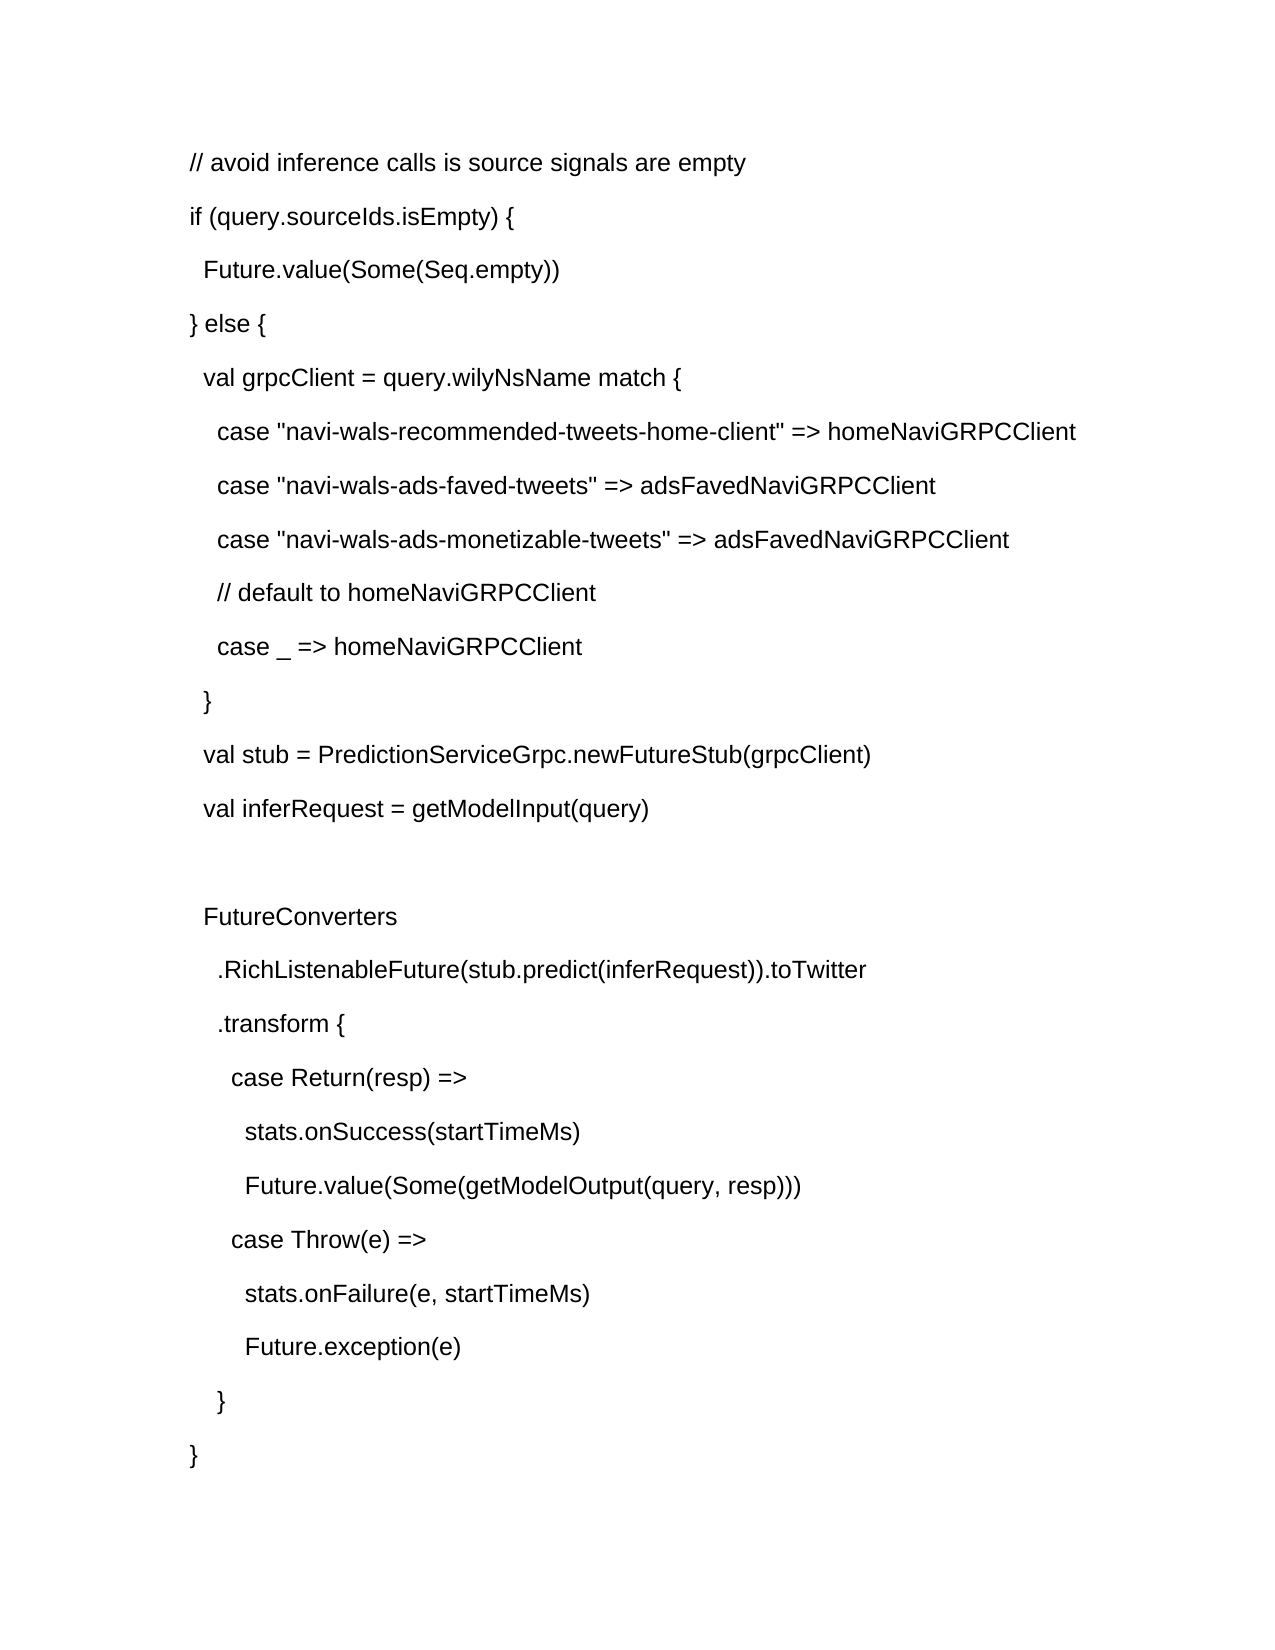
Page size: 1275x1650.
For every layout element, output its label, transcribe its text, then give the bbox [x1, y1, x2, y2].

text val stub = PredictionServiceGrpc.newFutureStub(grpcClient) [148, 740, 1127, 769]
text if (query.sourceIds.isEmpty) { [148, 201, 1127, 230]
text stats.onFailure(e, startTimeMs) [148, 1278, 1127, 1307]
text case Throw(e) => [148, 1225, 1127, 1253]
text case "navi-wals-ads-faved-tweets" => adsFavedNaviGRPCClient [148, 471, 1127, 499]
text val inferRequest = getModelInput(query) [148, 794, 1127, 823]
text // avoid inference calls is source signals are empty [148, 148, 1127, 176]
text .transform { [148, 1009, 1127, 1038]
text Future.value(Some(getModelOutput(query, resp))) [148, 1171, 1127, 1199]
text .RichListenableFuture(stub.predict(inferRequest)).toTwitter [148, 955, 1127, 984]
text Future.value(Some(Seq.empty)) [148, 255, 1127, 284]
text Future.exception(e) [148, 1332, 1127, 1361]
text } else { [148, 309, 1127, 338]
text } [148, 1440, 1127, 1469]
text // default to homeNaviGRPCClient [148, 578, 1127, 607]
text stats.onSuccess(startTimeMs) [148, 1117, 1127, 1146]
text } [148, 686, 1127, 715]
text case Return(resp) => [148, 1063, 1127, 1092]
text FutureConverters [148, 902, 1127, 930]
text } [148, 1386, 1127, 1415]
text case "navi-wals-recommended-tweets-home-client" => homeNaviGRPCClient [148, 417, 1127, 446]
text val grpcClient = query.wilyNsName match { [148, 363, 1127, 392]
text case _ => homeNaviGRPCClient [148, 632, 1127, 661]
text case "navi-wals-ads-monetizable-tweets" => adsFavedNaviGRPCClient [148, 524, 1127, 553]
